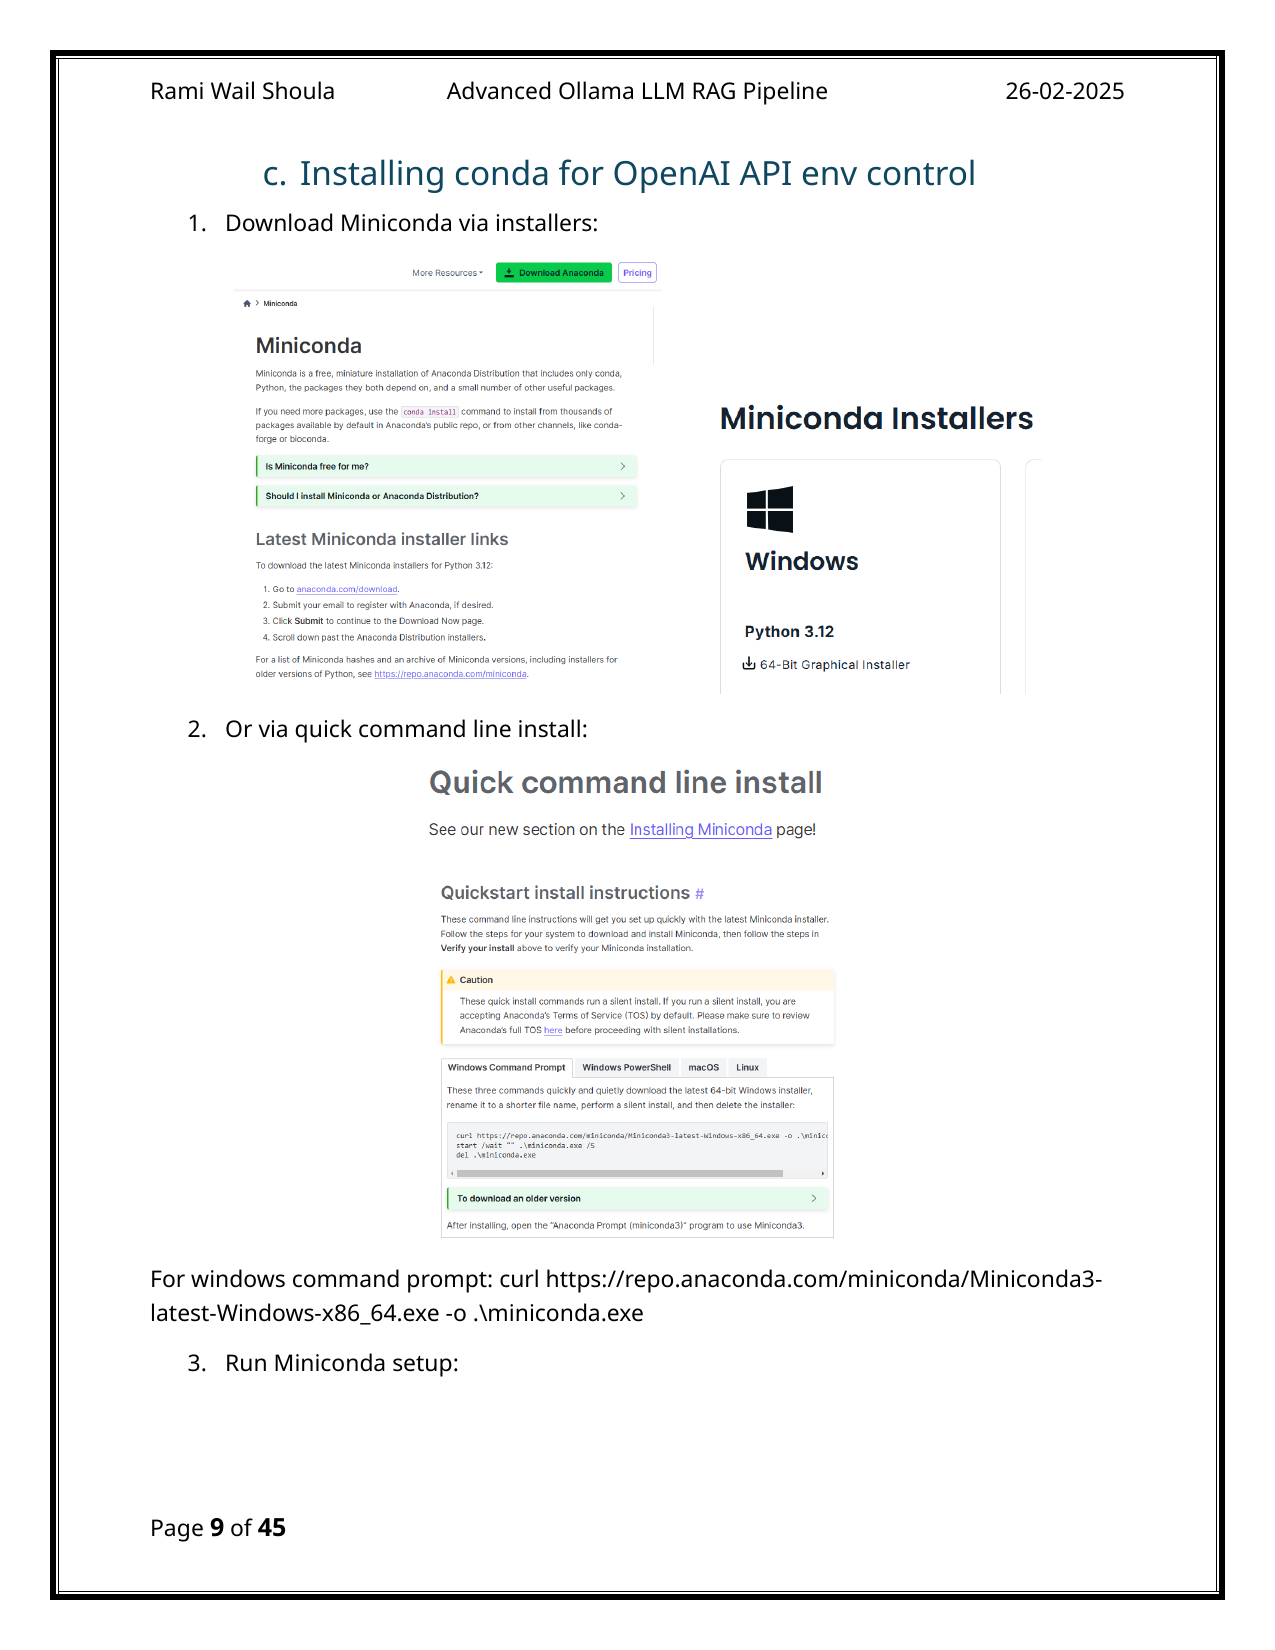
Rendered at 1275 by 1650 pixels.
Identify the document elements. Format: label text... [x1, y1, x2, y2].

list Download Miniconda via installers: [187, 207, 1125, 238]
picture [423, 763, 852, 863]
text For windows command prompt: curl https://repo.anaconda.com/miniconda/Miniconda3-latest-Windows-x86_64.exe -o .\miniconda.exe [150, 1263, 1125, 1328]
picture [233, 257, 662, 694]
picture [432, 882, 843, 1244]
list Run Miniconda setup: [187, 1347, 1125, 1378]
list Or via quick command line install: [187, 713, 1125, 744]
picture [673, 372, 1042, 694]
subtitle Installing conda for OpenAI API env control [262, 150, 1125, 195]
